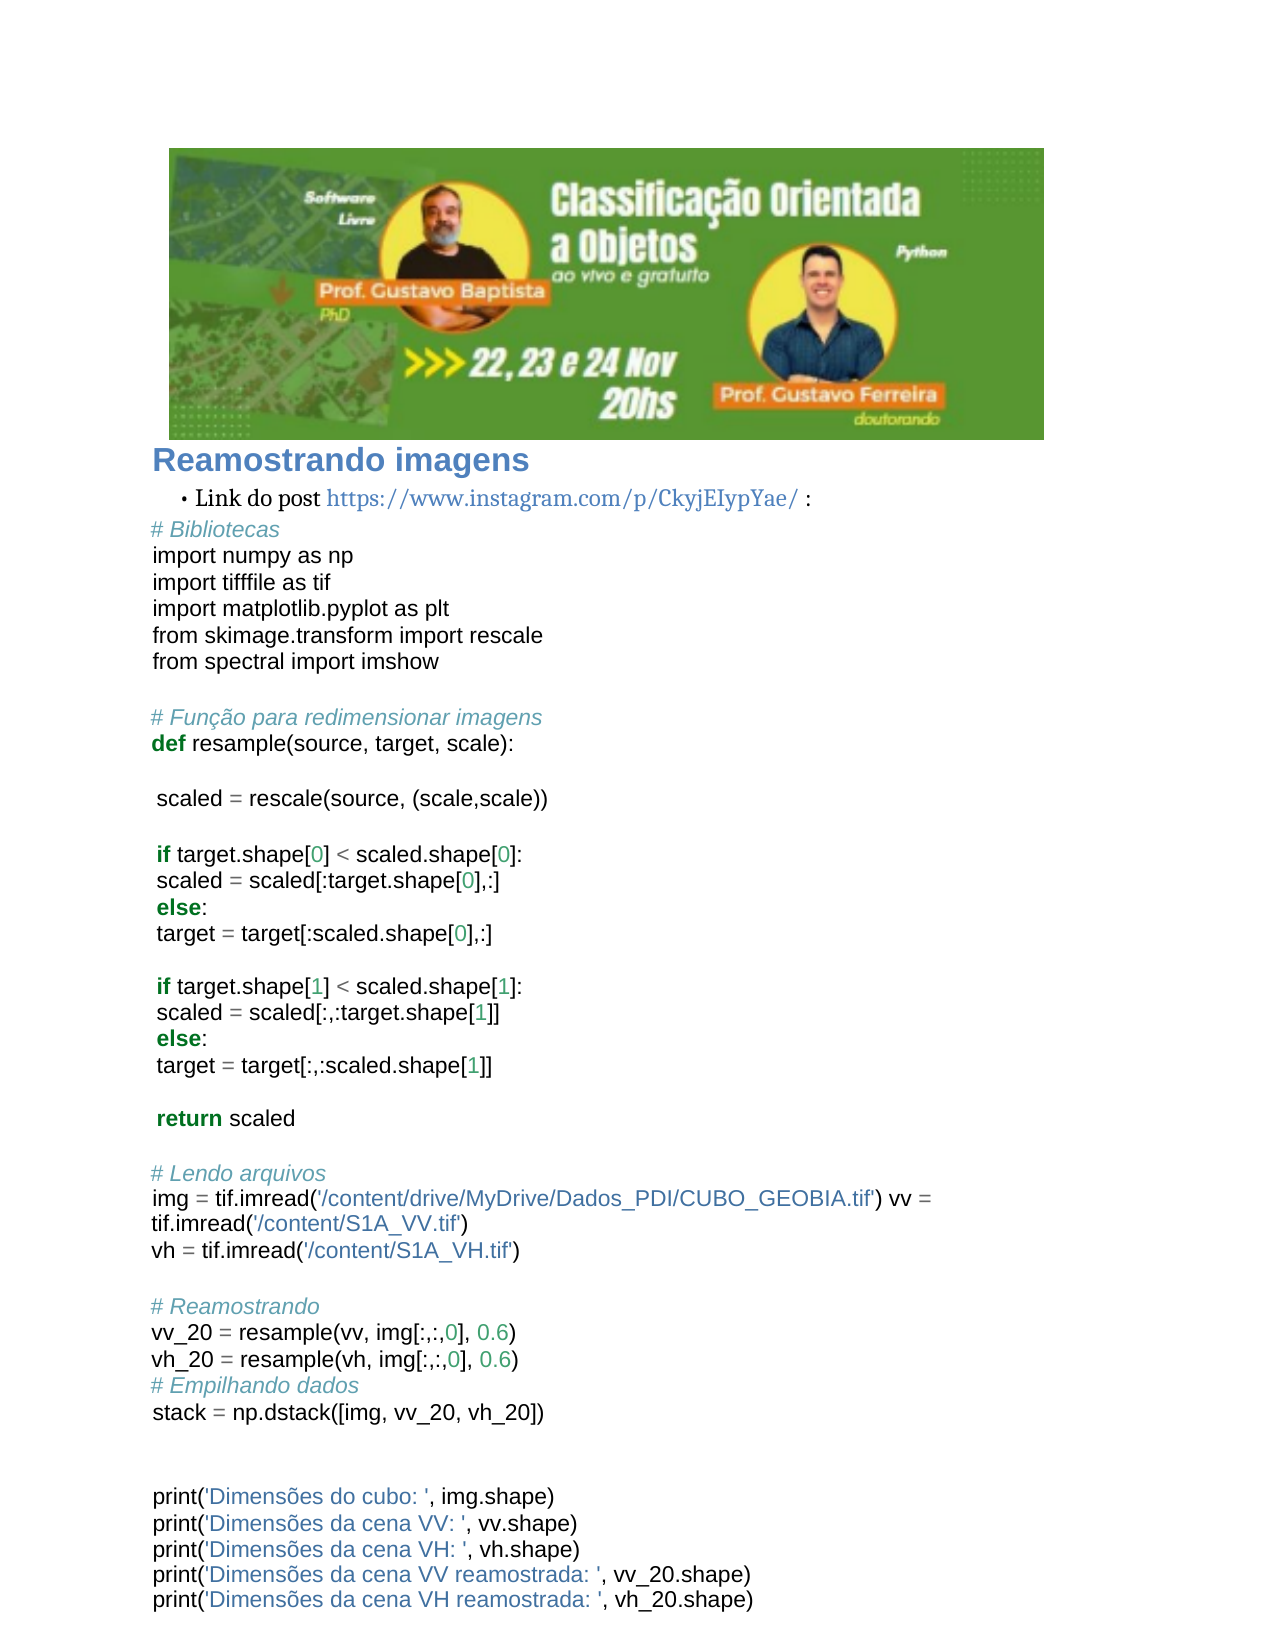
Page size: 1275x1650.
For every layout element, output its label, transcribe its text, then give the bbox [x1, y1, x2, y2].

text print('Dimensões da cena VV: ', vv.shape) [152, 1509, 1116, 1536]
text vh = tif.imread('/content/S1A_VH.tif') [151, 1237, 1116, 1264]
text if target.shape[1] < scaled.shape[1]: [150, 973, 1116, 999]
text stack = np.dstack([img, vv_20, vh_20]) [152, 1398, 1116, 1425]
text import matplotlib.pyplot as plt [152, 595, 1116, 622]
text scaled = scaled[:,:target.shape[1]] [150, 999, 1116, 1025]
text print('Dimensões do cubo: ', img.shape) [152, 1483, 1116, 1509]
text vv_20 = resample(vv, img[:,:,0], 0.6) [151, 1319, 1116, 1346]
text print('Dimensões da cena VH: ', vh.shape) [152, 1536, 1116, 1562]
text vh_20 = resample(vh, img[:,:,0], 0.6) [151, 1346, 1116, 1372]
text Reamostrando imagens [152, 441, 1116, 479]
text • Link do post https://www.instagram.com/p/CkyjEIypYae/ : [178, 484, 1116, 513]
text target = target[:,:scaled.shape[1]] [150, 1052, 1116, 1078]
text img = tif.imread('/content/drive/MyDrive/Dados_PDI/CUBO_GEOBIA.tif') vv = tif.imread('/content/S1A_VV.tif') [151, 1186, 1089, 1237]
text import numpy as np [152, 542, 1116, 569]
text scaled = rescale(source, (scale,scale)) [150, 785, 1116, 812]
text from spectral import imshow [152, 648, 1116, 674]
text # Lendo arquivos [150, 1160, 1116, 1186]
text print('Dimensões da cena VV reamostrada: ', vv_20.shape) print('Dimensões da cena VH reamostrada: ', vh_20.shape) [152, 1562, 923, 1613]
text scaled = scaled[:target.shape[0],:] [150, 867, 1116, 894]
text else: [150, 894, 1116, 920]
text target = target[:scaled.shape[0],:] [150, 920, 1116, 946]
text import tifffile as tif [152, 569, 1116, 595]
text return scaled [150, 1104, 1116, 1131]
text # Função para redimensionar imagens [150, 703, 1116, 730]
picture [169, 148, 1044, 440]
text else: [150, 1025, 1116, 1052]
text from skimage.transform import rescale [152, 622, 1116, 648]
text # Empilhando dados [150, 1372, 1116, 1398]
text def resample(source, target, scale): [151, 730, 1116, 756]
text # Reamostrando [150, 1293, 1116, 1319]
text if target.shape[0] < scaled.shape[0]: [150, 841, 1116, 867]
text # Bibliotecas [150, 516, 1116, 542]
